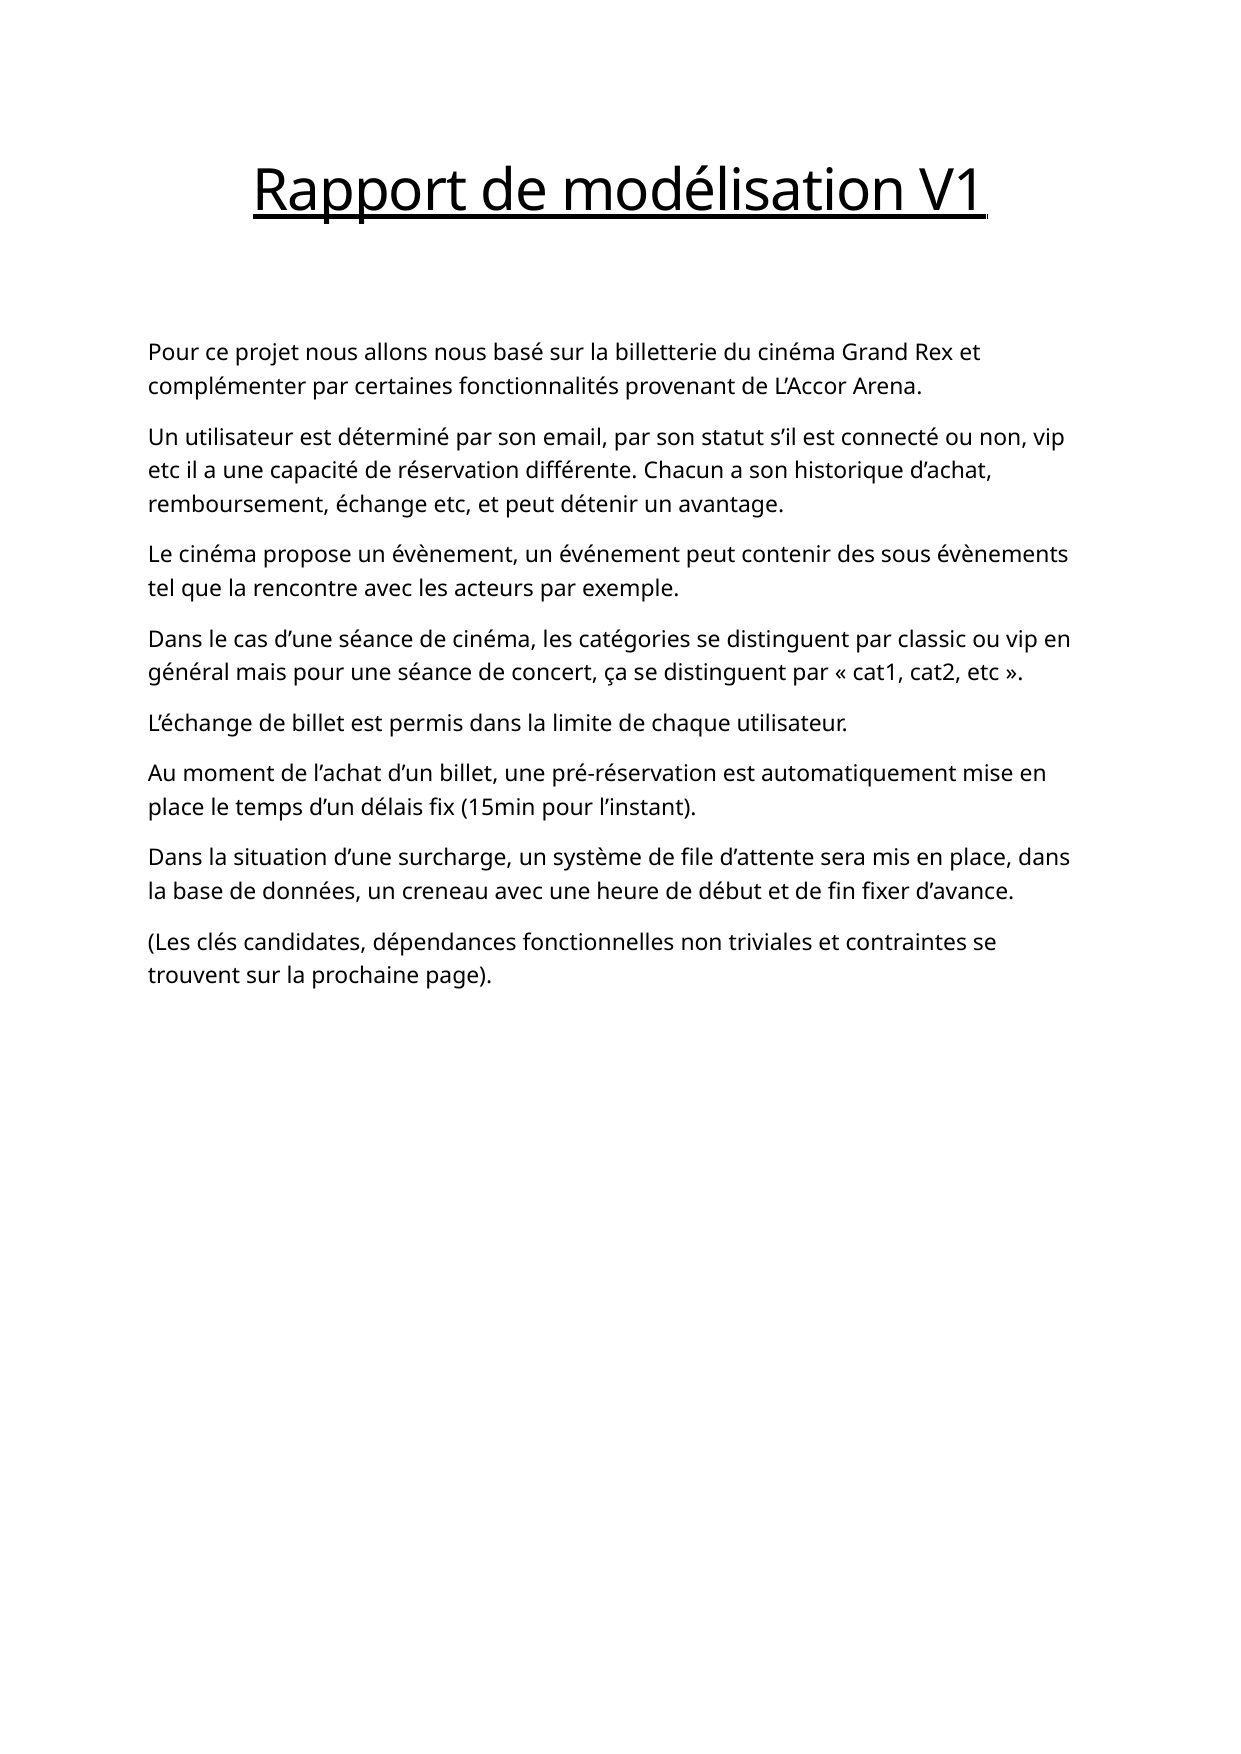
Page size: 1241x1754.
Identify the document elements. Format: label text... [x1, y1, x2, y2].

title Rapport de modélisation V1 [148, 148, 1093, 227]
text (Les clés candidates, dépendances fonctionnelles non triviales et contraintes se trouvent sur la prochaine page). [148, 925, 1093, 990]
text Pour ce projet nous allons nous basé sur la billetterie du cinéma Grand Rex et complémenter par certaines fonctionnalités provenant de L’Accor Arena. [148, 336, 1093, 401]
text Dans la situation d’une surcharge, un système de file d’attente sera mis en place, dans la base de données, un creneau avec une heure de début et de fin fixer d’avance. [148, 841, 1093, 906]
text Un utilisateur est déterminé par son email, par son statut s’il est connecté ou non, vip etc il a une capacité de réservation différente. Chacun a son historique d’achat, remboursement, échange etc, et peut détenir un avantage. [148, 420, 1093, 519]
text Le cinéma propose un évènement, un événement peut contenir des sous évènements tel que la rencontre avec les acteurs par exemple. [148, 538, 1093, 603]
text L’échange de billet est permis dans la limite de chaque utilisateur. [148, 707, 1093, 738]
text Dans le cas d’une séance de cinéma, les catégories se distinguent par classic ou vip en général mais pour une séance de concert, ça se distinguent par « cat1, cat2, etc ». [148, 622, 1093, 687]
text Au moment de l’achat d’un billet, une pré-réservation est automatiquement mise en place le temps d’un délais fix (15min pour l’instant). [148, 757, 1093, 822]
